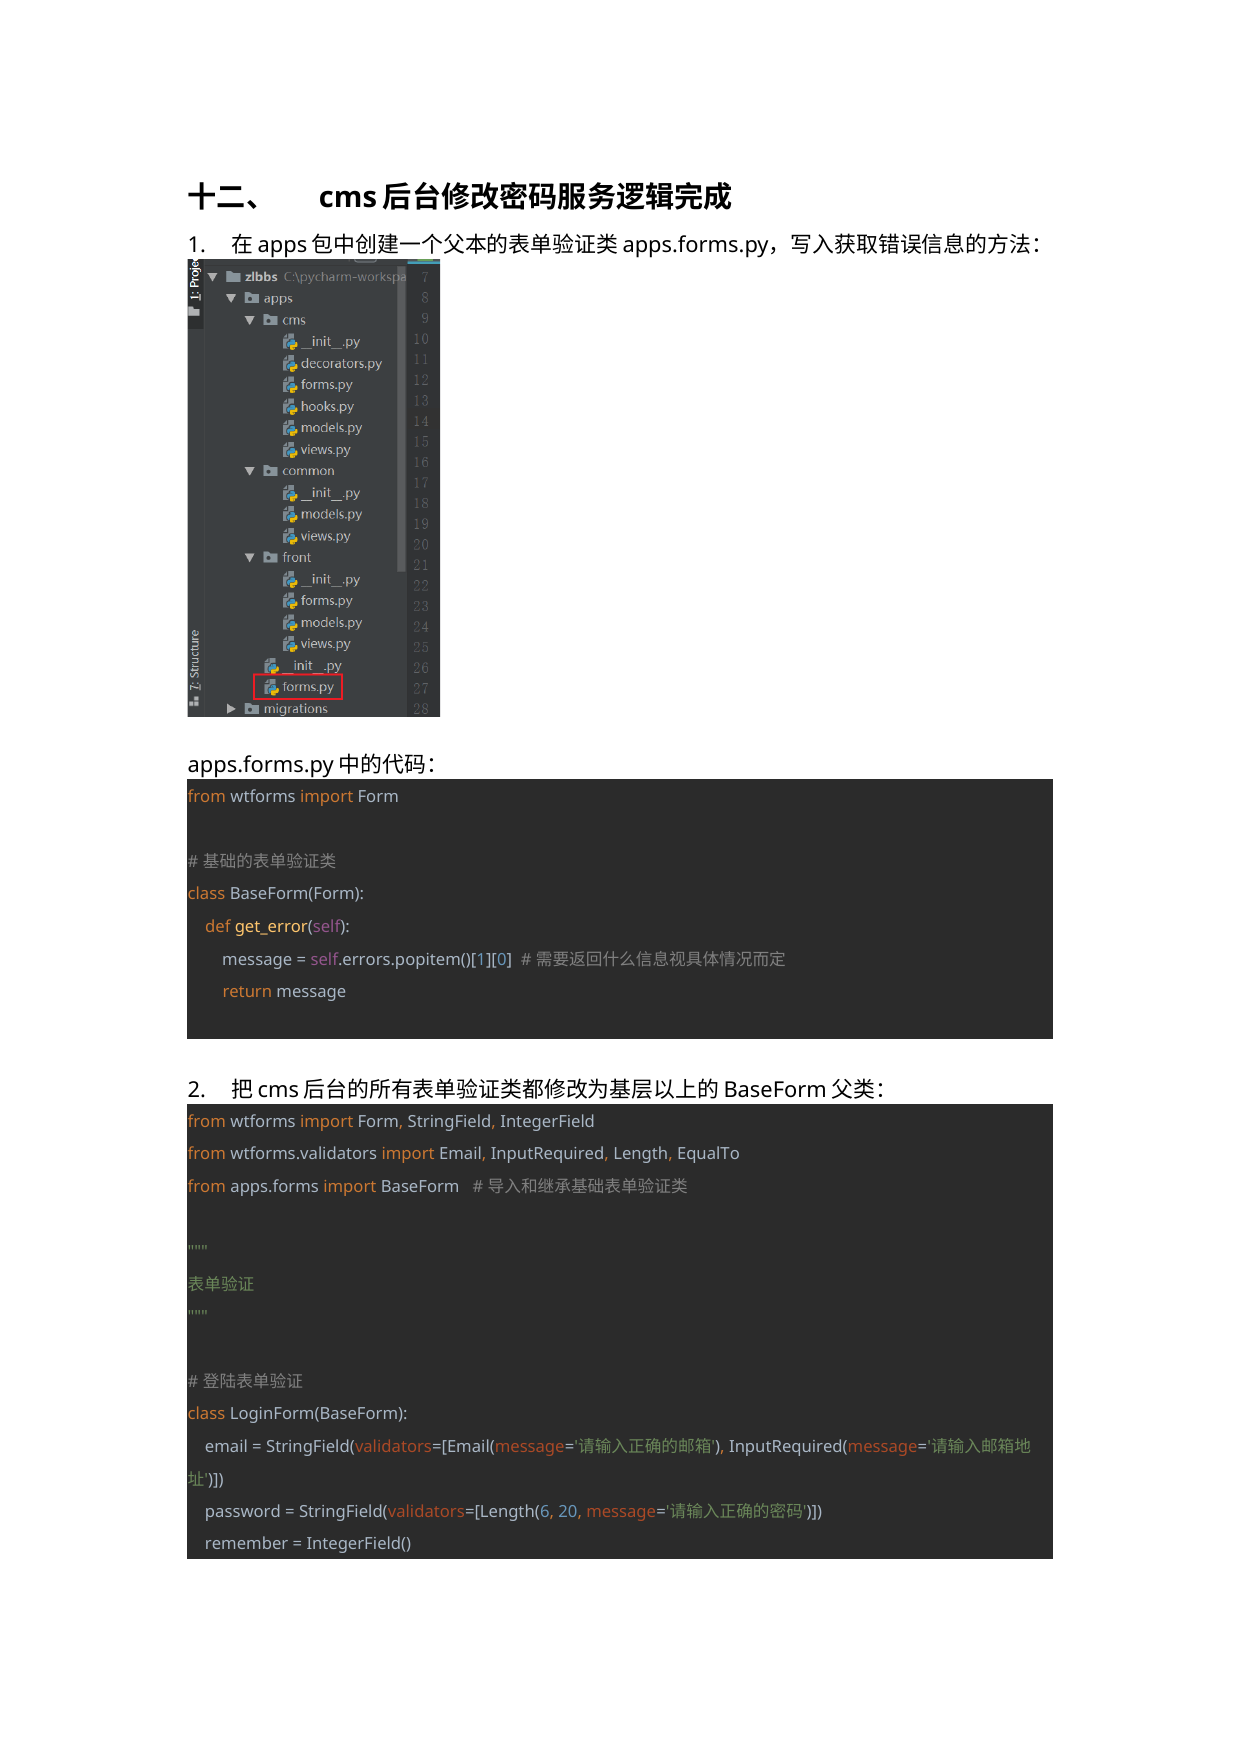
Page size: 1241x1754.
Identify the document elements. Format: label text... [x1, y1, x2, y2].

list 把cms后台的所有表单验证类都修改为基层以上的BaseForm父类： [187, 1072, 1053, 1104]
text apps.forms.py中的代码： [187, 747, 1053, 779]
list 在apps包中创建一个父本的表单验证类apps.forms.py，写入获取错误信息的方法： [187, 227, 1053, 259]
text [187, 1104, 1053, 1559]
picture [187, 259, 440, 717]
subtitle cms后台修改密码服务逻辑完成 [187, 162, 1053, 227]
text from wtforms import Form # 基础的表单验证类 class BaseForm(Form): def get_error(self): message = self.errors.popitem()[1][0] # 需要返回什么信息视具体情况而定 return message [187, 779, 1053, 1007]
